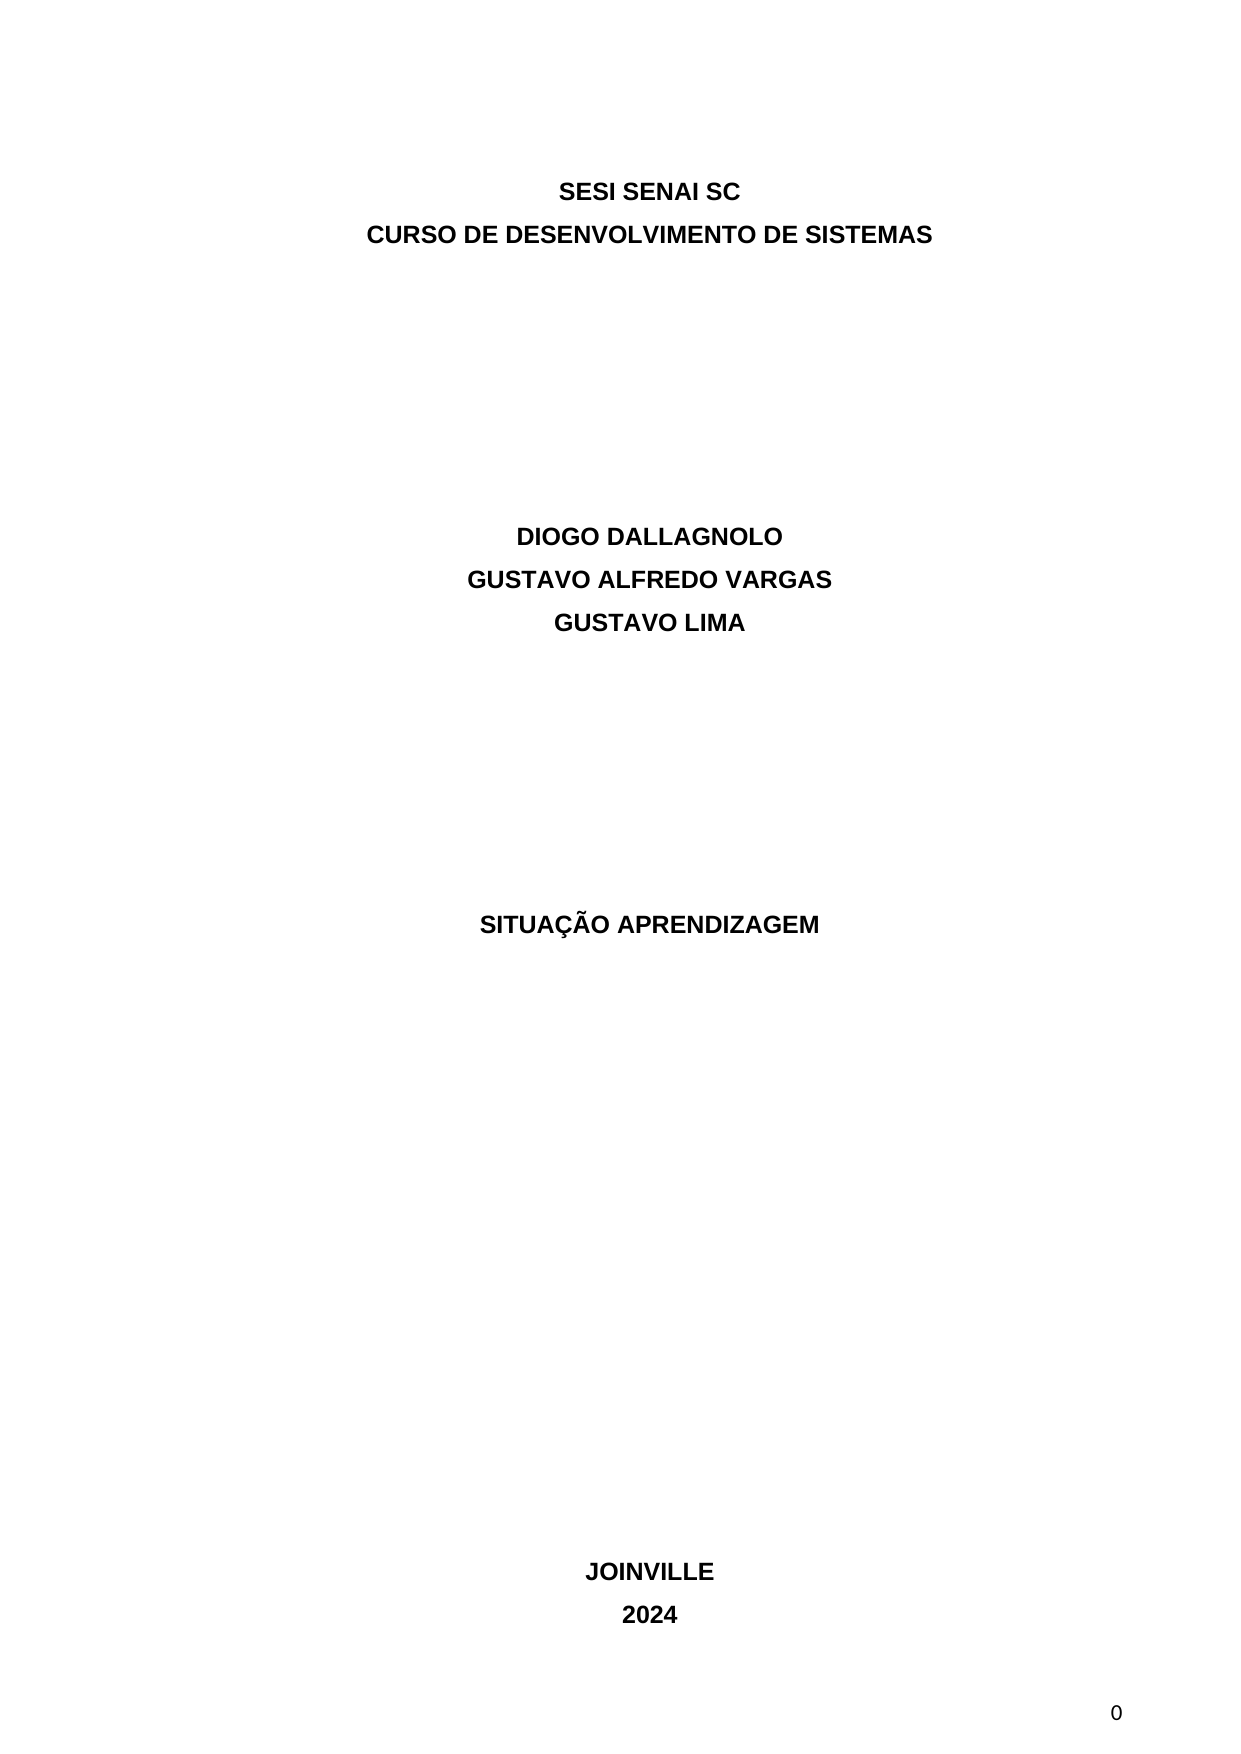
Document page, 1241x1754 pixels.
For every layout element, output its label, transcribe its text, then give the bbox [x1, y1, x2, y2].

text SESI SENAI SC [177, 177, 1122, 206]
text GUSTAVO LIMA [177, 608, 1122, 637]
text situação aprendizagem [177, 910, 1122, 939]
text GUSTAVO ALFREDO VARGAS [177, 565, 1122, 594]
text DIOGO DALLAGNOLO [177, 522, 1122, 551]
text 2024 [177, 1600, 1122, 1629]
text joinville [177, 1557, 1122, 1586]
text CURSO DE DESENVOLVIMENTO DE SISTEMAS [177, 220, 1122, 249]
